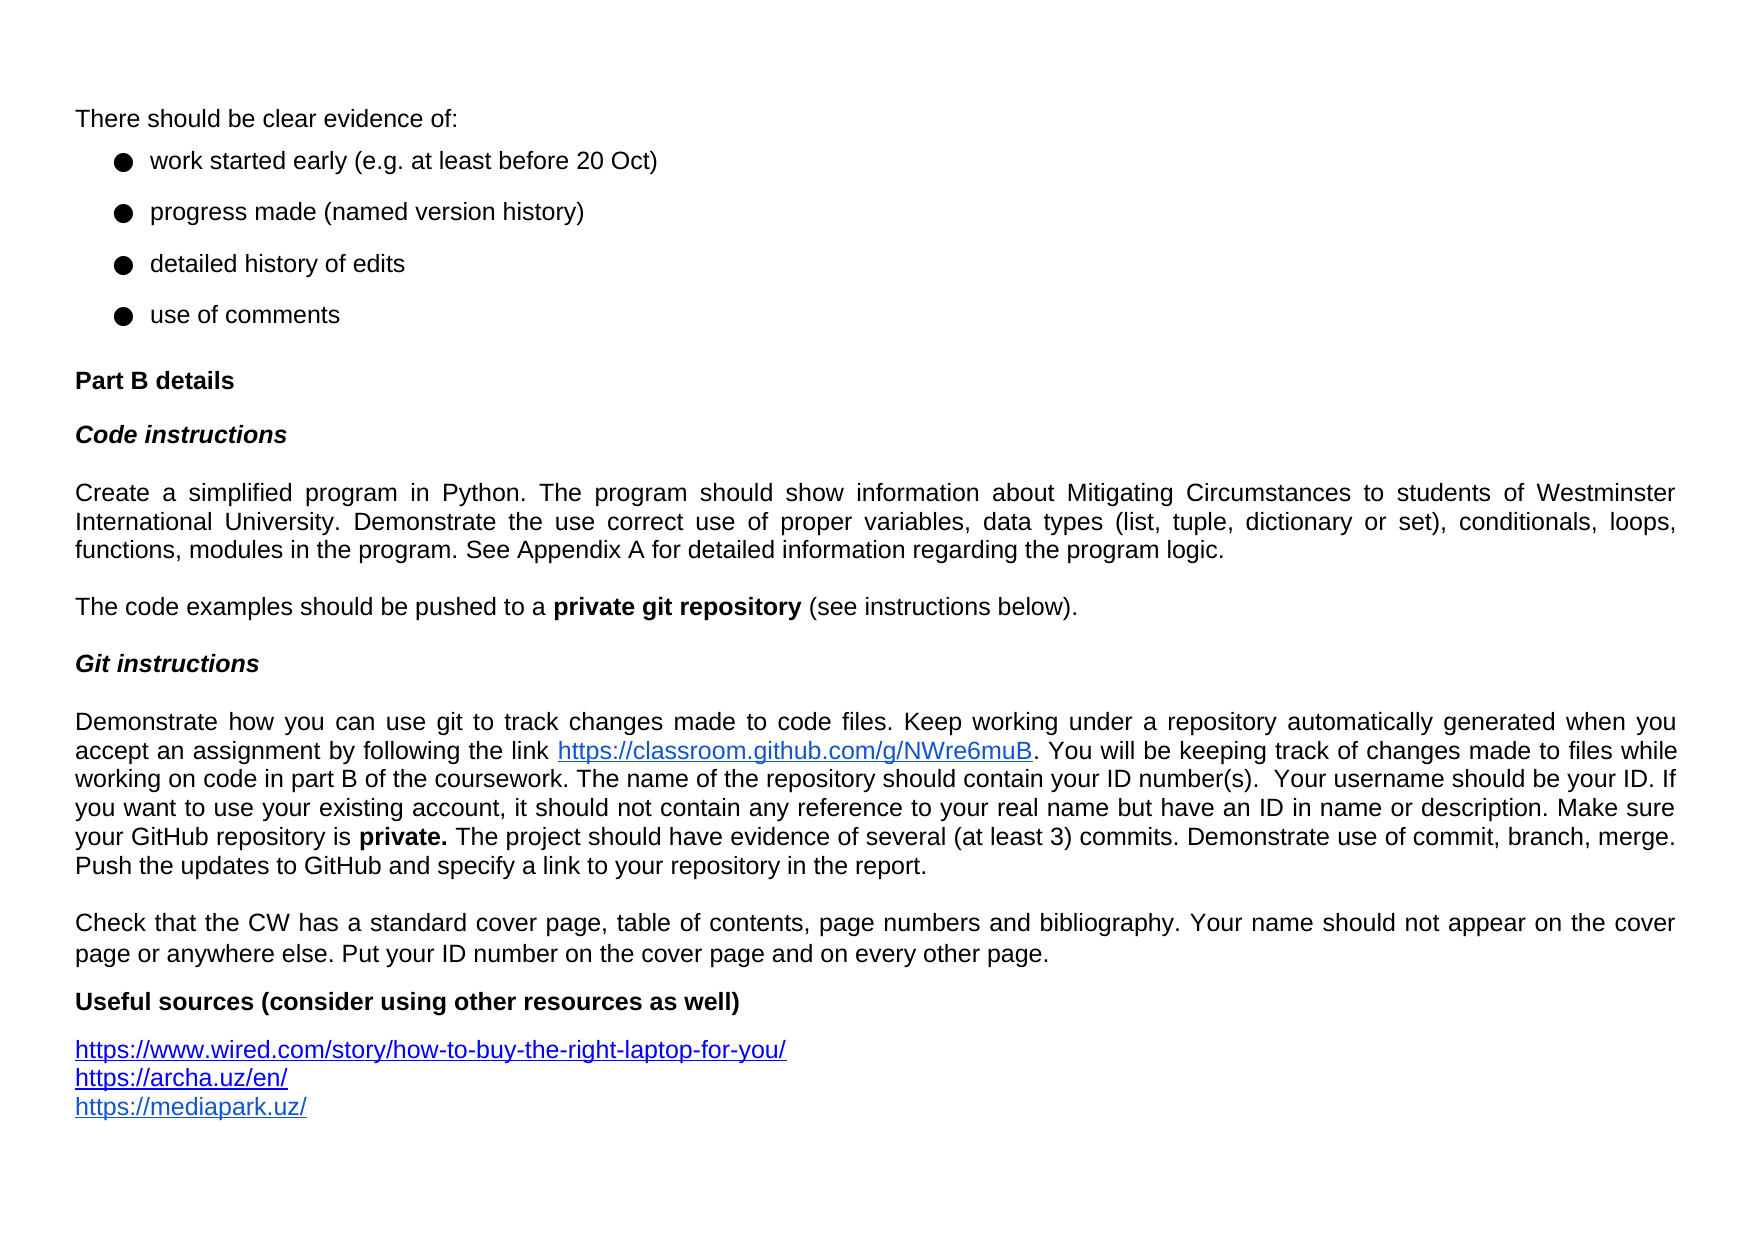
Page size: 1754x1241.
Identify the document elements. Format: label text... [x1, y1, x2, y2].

list detailed history of edits [112, 235, 1679, 286]
text Git instructions [75, 649, 1679, 678]
text The code examples should be pushed to a private git repository (see instructions below). [75, 592, 1679, 621]
text Code instructions [75, 420, 1679, 449]
text Demonstrate how you can use git to track changes made to code files. Keep working under a repository automatically generated when you accept an assignment by following the link https://classroom.github.com/g/NWre6muB. You will be keeping track of changes made to files while working on code in part B of the coursework. The name of the repository should contain your ID number(s). Your username should be your ID. If you want to use your existing account, it should not contain any reference to your real name but have an ID in name or description. Make sure your GitHub repository is private. The project should have evidence of several (at least 3) commits. Demonstrate use of commit, branch, merge. Push the updates to GitHub and specify a link to your repository in the report. [75, 707, 1679, 879]
text There should be clear evidence of: [75, 104, 1679, 132]
text Create a simplified program in Python. The program should show information about Mitigating Circumstances to students of Westminster International University. Demonstrate the use correct use of proper variables, data types (list, tuple, dictionary or set), conditionals, loops, functions, modules in the program. See Appendix A for detailed information regarding the program logic. [75, 478, 1679, 564]
text https://mediapark.uz/ [75, 1092, 1679, 1121]
list progress made (named version history) [112, 184, 1679, 235]
text https://www.wired.com/story/how-to-buy-the-right-laptop-for-you/ [75, 1035, 1679, 1063]
list work started early (e.g. at least before 20 Oct) [112, 132, 1679, 184]
text Check that the CW has a standard cover page, table of contents, page numbers and bibliography. Your name should not appear on the cover page or anywhere else. Put your ID number on the cover page and on every other page. [75, 908, 1679, 968]
text Useful sources (consider using other resources as well) [75, 987, 1679, 1016]
text https://archa.uz/en/ [75, 1063, 1679, 1092]
text Part B details [75, 366, 1679, 395]
list use of comments [112, 286, 1679, 337]
